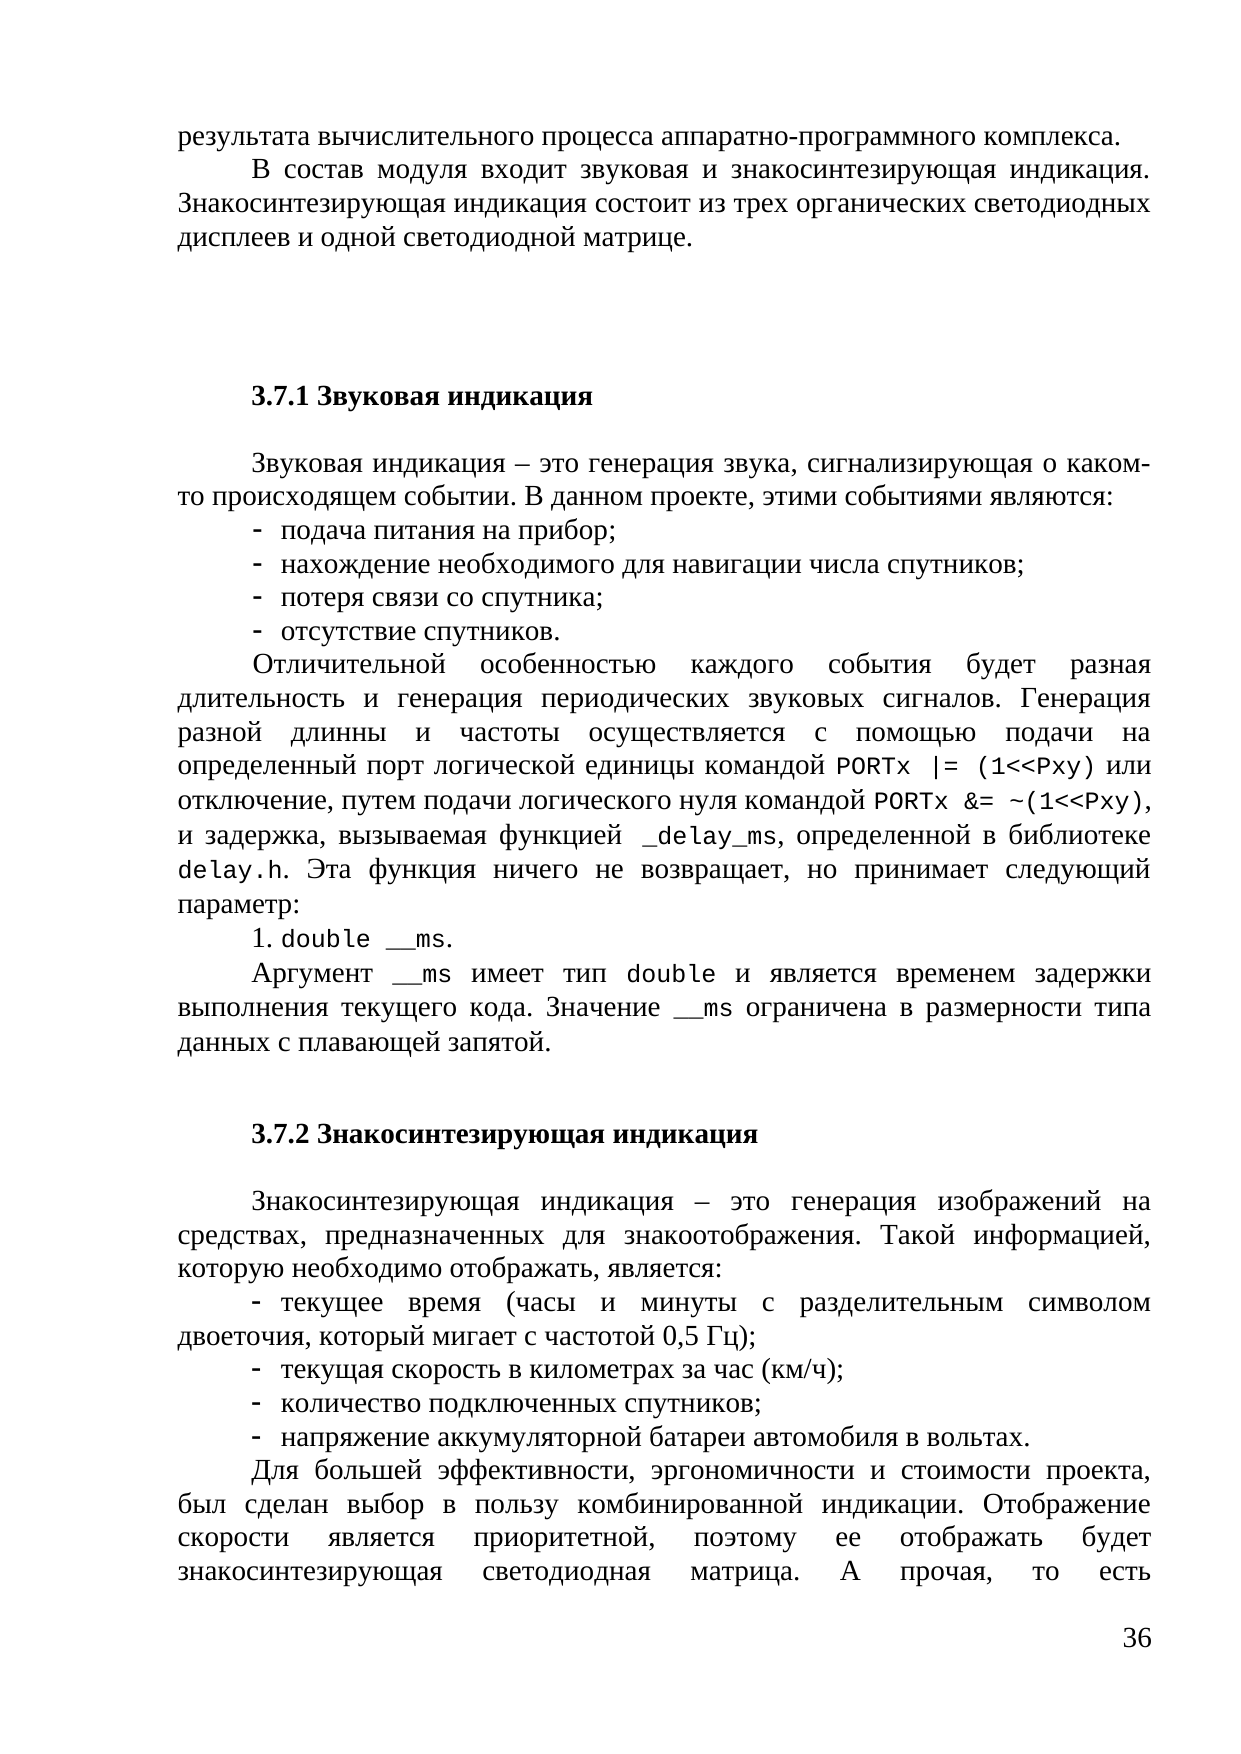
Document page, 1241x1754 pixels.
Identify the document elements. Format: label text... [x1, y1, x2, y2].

list нахождение необходимого для навигации числа спутников; [252, 546, 1152, 579]
list текущая скорость в километрах за час (км/ч); [177, 1351, 1152, 1385]
list Отличительной особенностью каждого события будет разная длительность и генерация периодических звуковых сигналов. Генерация разной длинны и частоты осуществляется с помощью подачи на определенный порт логической единицы командой PORTx |= (1<<Pxy) или отключение, путем подачи логического нуля командой PORTx &= ~(1<<Pxy), и задержка, вызываемая функцией _delay_ms, определенной в библиотеке delay.h. Эта функция ничего не возвращает, но принимает следующий параметр: [177, 647, 1152, 920]
list Аргумент __ms имеет тип double и является временем задержки выполнения текущего кода. Значение __ms ограничена в размерности типа данных с плавающей запятой. [177, 955, 1152, 1058]
list потеря связи со спутника; [252, 579, 1152, 613]
subtitle 3.7.1 Звуковая индикация [177, 378, 1152, 411]
list подача питания на прибор; [252, 512, 1152, 546]
subtitle 3.7.2 Знакосинтезирующая индикация [177, 1116, 1152, 1150]
list напряжение аккумуляторной батареи автомобиля в вольтах. [177, 1419, 1152, 1452]
list количество подключенных спутников; [177, 1385, 1152, 1419]
text Звуковая индикация – это генерация звука, сигнализирующая о каком-то происходящем событии. В данном проекте, этими событиями являются: [177, 445, 1152, 512]
list double __ms. [177, 920, 1152, 955]
text Знакосинтезирующая индикация – это генерация изображений на средствах, предназначенных для знакоотображения. Такой информацией, которую необходимо отображать, является: [177, 1183, 1152, 1284]
list текущее время (часы и минуты с разделительным символом двоеточия, который мигает с частотой 0,5 Гц); [177, 1284, 1152, 1351]
list отсутствие спутников. [252, 613, 1152, 647]
